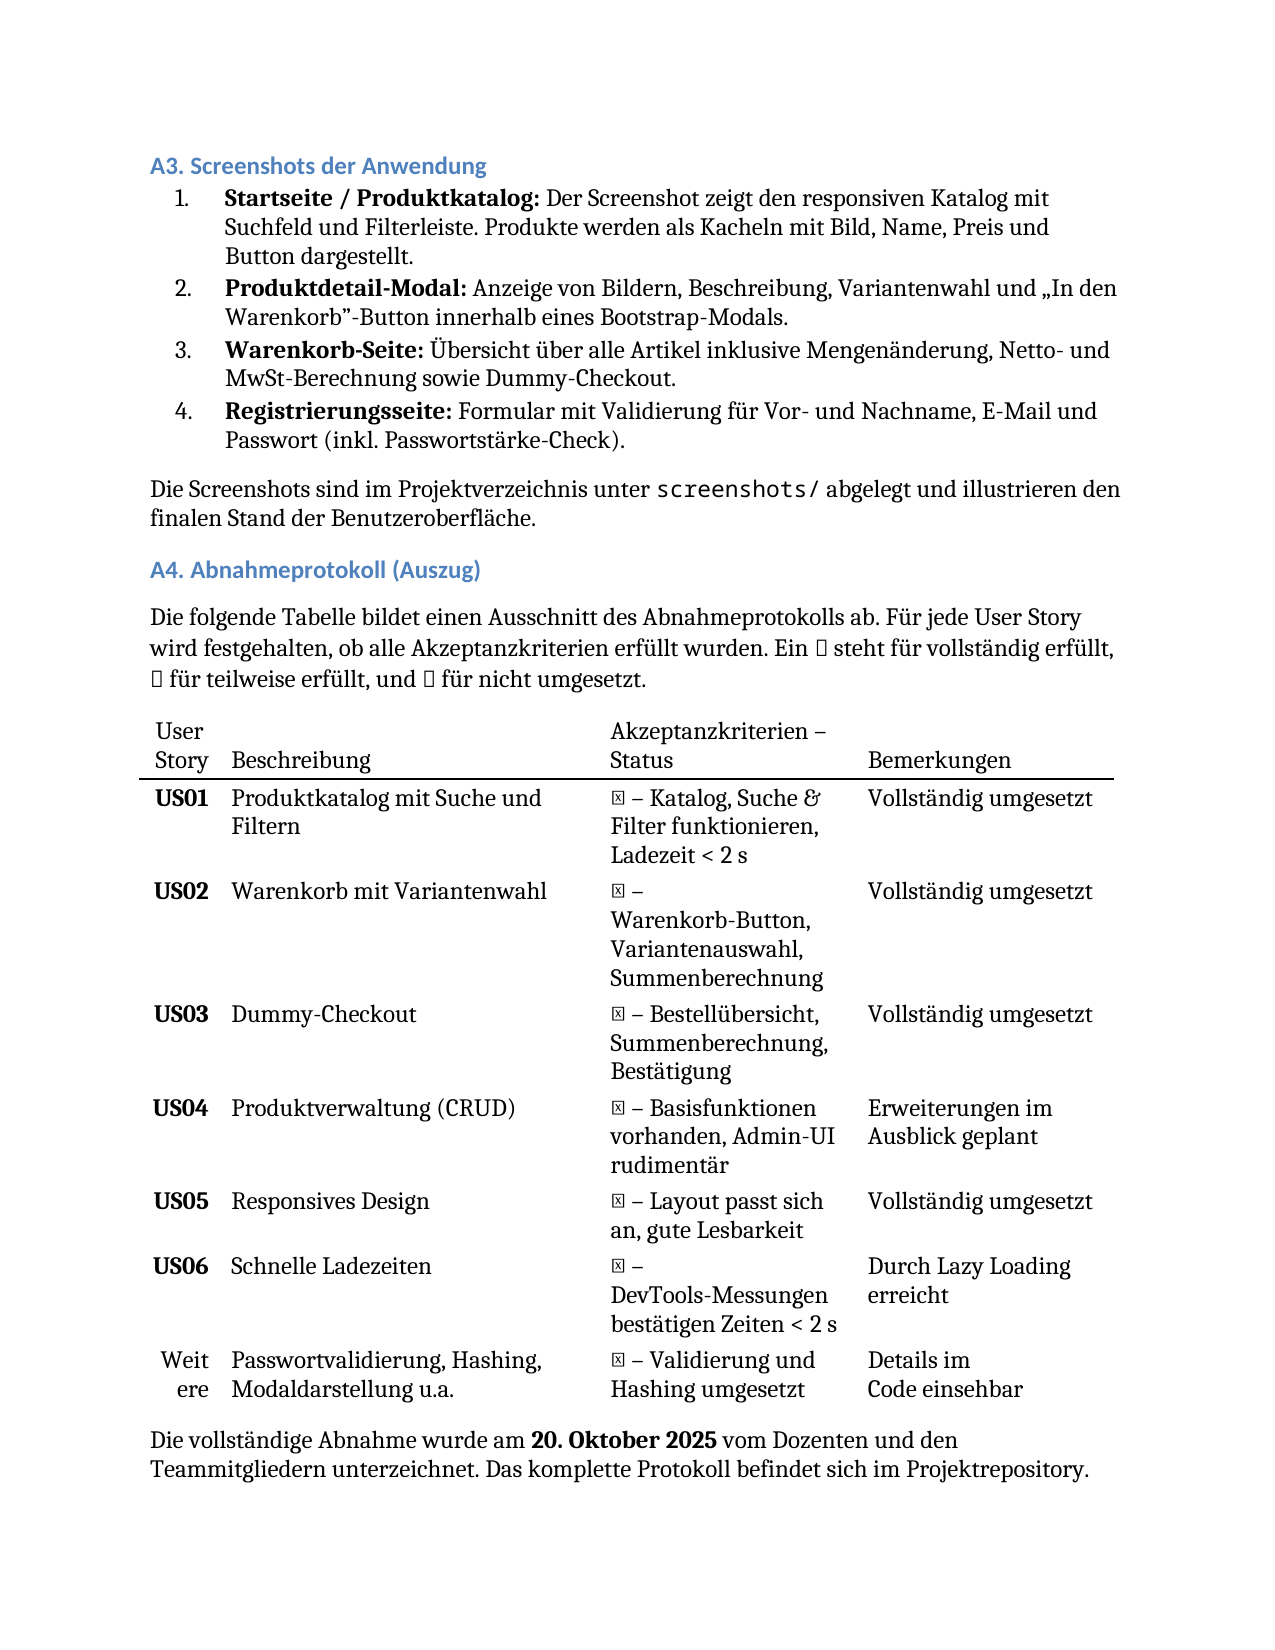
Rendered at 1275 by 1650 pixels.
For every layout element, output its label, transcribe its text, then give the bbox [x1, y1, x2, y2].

table_cell Responsives Design [220, 1184, 599, 1248]
table_cell Produktkatalog mit Suche und Filtern [220, 780, 599, 873]
list Warenkorb‑Seite: Übersicht über alle Artikel inklusive Mengenänderung, Netto‑ und MwSt‑Berechnung sowie Dummy‑Checkout. [175, 336, 1125, 393]
table_cell Passwortvalidierung, Hashing, Modaldarstellung u.a. [220, 1342, 599, 1407]
table_cell Vollständig umgesetzt [856, 874, 1114, 996]
list Registrierungsseite: Formular mit Validierung für Vor‑ und Nachname, E‑Mail und Passwort (inkl. Passwortstärke‑Check). [175, 397, 1125, 454]
table_cell Warenkorb mit Variantenwahl [220, 874, 599, 996]
table_cell US05 [139, 1184, 220, 1248]
table_cell US01 [139, 780, 220, 873]
table_cell Dummy‑Checkout [220, 996, 599, 1090]
text Die Screenshots sind im Projektverzeichnis unter screenshots/ abgelegt und illustrieren den finalen Stand der Benutzeroberfläche. [150, 473, 1125, 533]
table_cell US03 [139, 996, 220, 1090]
table_header Bemerkungen [856, 713, 1114, 778]
table_header User Story [139, 713, 220, 778]
table_cell ✅ – Layout passt sich an, gute Lesbarkeit [599, 1184, 856, 1248]
table_cell ✅ – Bestellübersicht, Summenberechnung, Bestätigung [599, 996, 856, 1090]
table_cell US04 [139, 1090, 220, 1183]
table_cell ✅ – DevTools‑Messungen bestätigen Zeiten < 2 s [599, 1249, 856, 1342]
table_cell Details im Code einsehbar [856, 1342, 1114, 1407]
text Die folgende Tabelle bildet einen Ausschnitt des Abnahmeprotokolls ab. Für jede User Story wird festgehalten, ob alle Akzeptanzkriterien erfüllt wurden. Ein ✅ steht für vollständig erfüllt, 🔸 für teilweise erfüllt, und ❌ für nicht umgesetzt. [150, 603, 1125, 694]
table_cell Vollständig umgesetzt [856, 1184, 1114, 1248]
table_cell Produktverwaltung (CRUD) [220, 1090, 599, 1183]
table_cell Schnelle Ladezeiten [220, 1249, 599, 1342]
table_cell US02 [139, 874, 220, 996]
table_cell ✅ – Validierung und Hashing umgesetzt [599, 1342, 856, 1407]
table_cell ✅ – Katalog, Suche & Filter funktionieren, Ladezeit < 2 s [599, 780, 856, 873]
list Produktdetail‑Modal: Anzeige von Bildern, Beschreibung, Variantenwahl und „In den Warenkorb”-Button innerhalb eines Bootstrap‑Modals. [175, 274, 1125, 332]
table_header Beschreibung [220, 713, 599, 778]
table_cell US06 [139, 1249, 220, 1342]
subtitle A3. Screenshots der Anwendung [150, 150, 1125, 181]
table_header Akzeptanzkriterien – Status [599, 713, 856, 778]
table_cell Weitere [139, 1342, 220, 1407]
table_cell Erweiterungen im Ausblick geplant [856, 1090, 1114, 1183]
text Die vollständige Abnahme wurde am 20. Oktober 2025 vom Dozenten und den Teammitgliedern unterzeichnet. Das komplette Protokoll befindet sich im Projektrepository. [150, 1426, 1125, 1483]
table_cell Durch Lazy Loading erreicht [856, 1249, 1114, 1342]
subtitle A4. Abnahmeprotokoll (Auszug) [150, 554, 1125, 584]
table_cell ✅ – Warenkorb‑Button, Variantenauswahl, Summenberechnung [599, 874, 856, 996]
table_cell Vollständig umgesetzt [856, 780, 1114, 873]
list Startseite / Produktkatalog: Der Screenshot zeigt den responsiven Katalog mit Suchfeld und Filterleiste. Produkte werden als Kacheln mit Bild, Name, Preis und Button dargestellt. [175, 184, 1125, 271]
table_cell Vollständig umgesetzt [856, 996, 1114, 1090]
table_cell 🔸 – Basisfunktionen vorhanden, Admin‑UI rudimentär [599, 1090, 856, 1183]
